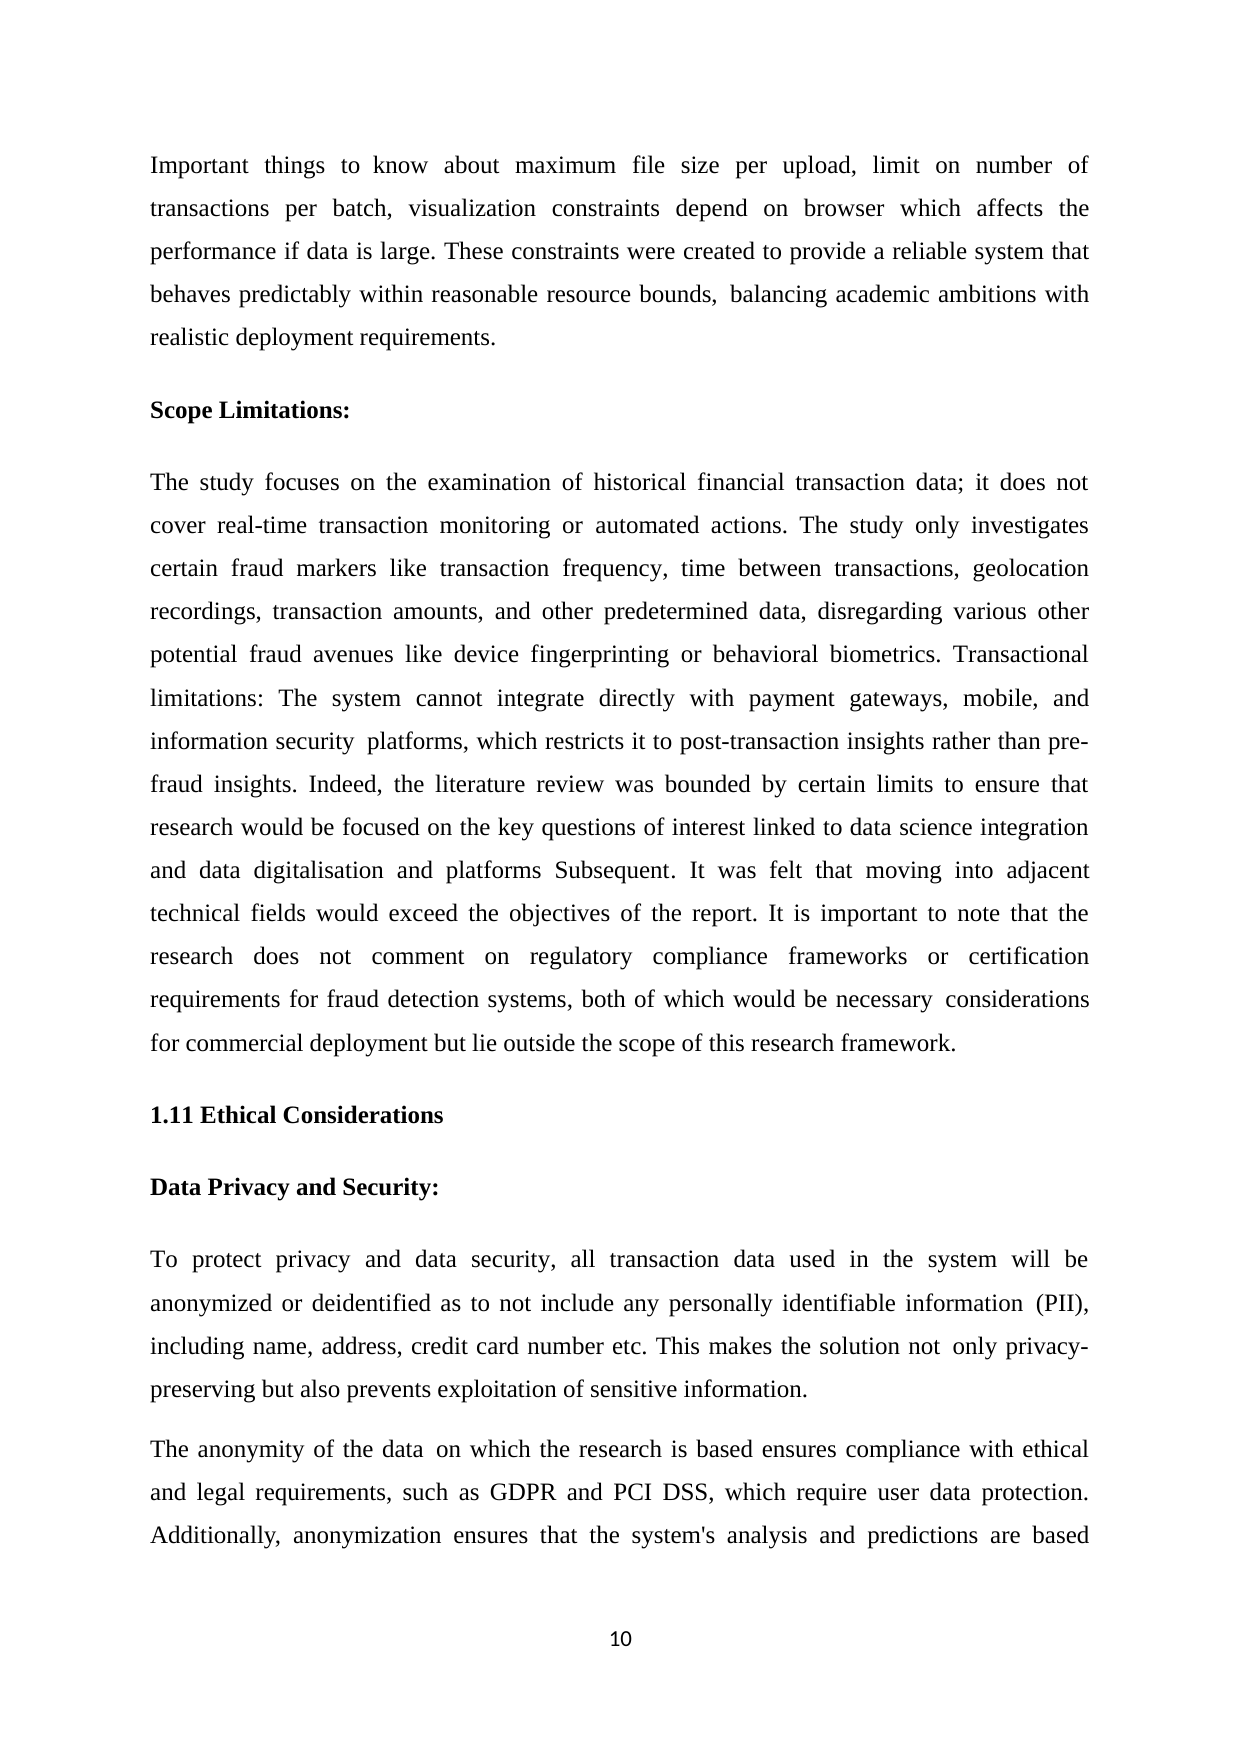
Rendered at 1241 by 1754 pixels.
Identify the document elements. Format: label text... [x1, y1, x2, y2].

subtitle Scope Limitations: [150, 395, 1090, 423]
text The study focuses on the examination of historical financial transaction data; it does not cover real-time transaction monitoring or automated actions. The study only investigates certain fraud markers like transaction frequency, time between transactions, geolocation recordings, transaction amounts, and other predetermined data, disregarding various other potential fraud avenues like device fingerprinting or behavioral biometrics. Transactional limitations: The system cannot integrate directly with payment gateways, mobile, and information security platforms, which restricts it to post-transaction insights rather than pre-fraud insights. Indeed, the literature review was bounded by certain limits to ensure that research would be focused on the key questions of interest linked to data science integration and data digitalisation and platforms Subsequent. It was felt that moving into adjacent technical fields would exceed the objectives of the report. It is important to note that the research does not comment on regulatory compliance frameworks or certification requirements for fraud detection systems, both of which would be necessary considerations for commercial deployment but lie outside the scope of this research framework. [150, 467, 1090, 1056]
subtitle 1.11 Ethical Considerations [150, 1100, 1090, 1129]
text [150, 1434, 1090, 1549]
subtitle Data Privacy and Security: [150, 1172, 1090, 1201]
text To protect privacy and data security, all transaction data used in the system will be anonymized or deidentified as to not include any personally identifiable information (PII), including name, address, credit card number etc. This makes the solution not only privacy-preserving but also prevents exploitation of sensitive information. [150, 1244, 1090, 1403]
text Important things to know about maximum file size per upload, limit on number of transactions per batch, visualization constraints depend on browser which affects the performance if data is large. These constraints were created to provide a reliable system that behaves predictably within reasonable resource bounds, balancing academic ambitions with realistic deployment requirements. [150, 150, 1090, 351]
